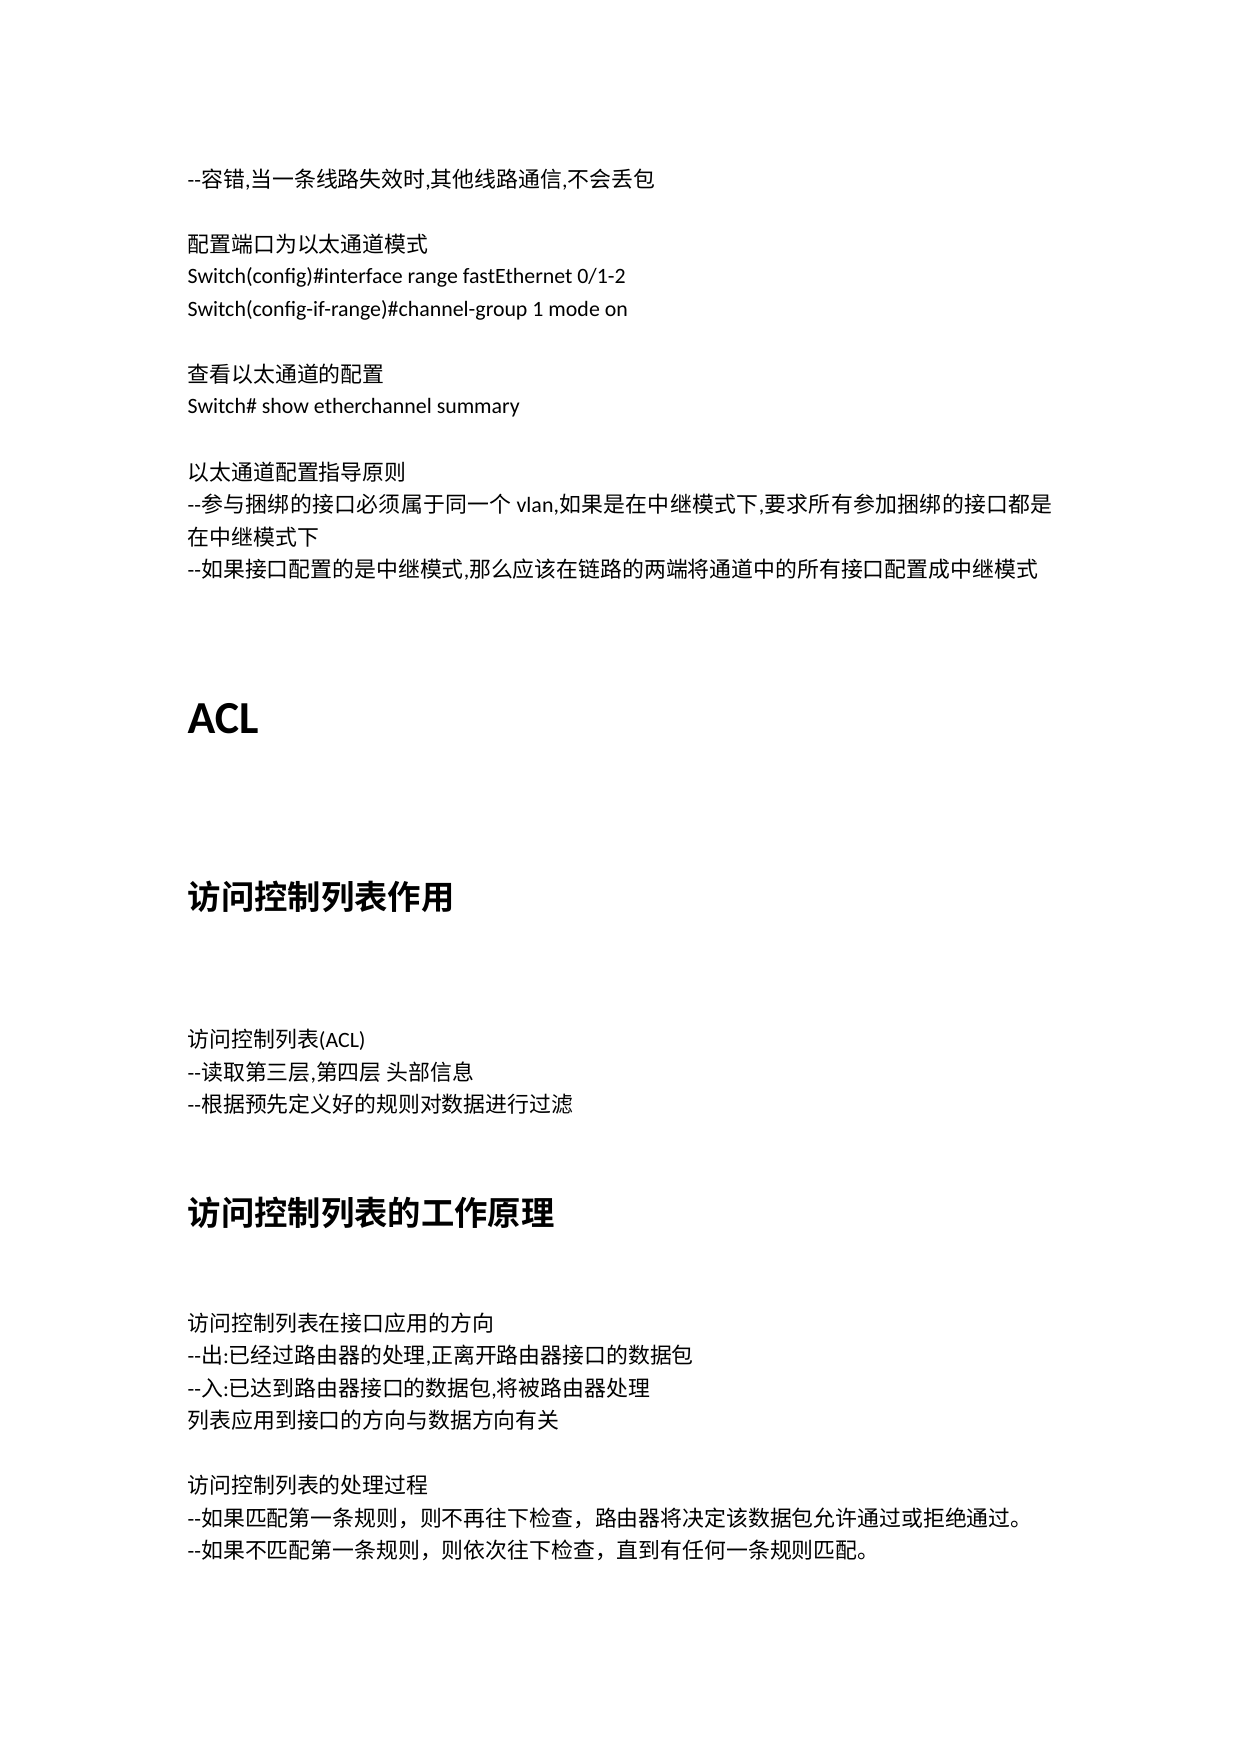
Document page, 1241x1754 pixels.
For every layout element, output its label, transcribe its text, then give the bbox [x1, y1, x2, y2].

subtitle ACL [187, 685, 1053, 750]
text --读取第三层,第四层 头部信息 [187, 1054, 1053, 1087]
text --如果接口配置的是中继模式,那么应该在链路的两端将通道中的所有接口配置成中继模式 [187, 552, 1053, 584]
text Switch(config)#interface range fastEthernet 0/1-2 [187, 259, 1053, 292]
text 访问控制列表的处理过程 [187, 1468, 1053, 1501]
text --出:已经过路由器的处理,正离开路由器接口的数据包 [187, 1338, 1053, 1371]
text --容错,当一条线路失效时,其他线路通信,不会丢包 [187, 162, 1053, 194]
text --如果匹配第一条规则，则不再往下检查，路由器将决定该数据包允许通过或拒绝通过。 [187, 1501, 1053, 1533]
text 列表应用到接口的方向与数据方向有关 [187, 1403, 1053, 1436]
text 以太通道配置指导原则 [187, 454, 1053, 487]
text --根据预先定义好的规则对数据进行过滤 [187, 1087, 1053, 1119]
text --入:已达到路由器接口的数据包,将被路由器处理 [187, 1371, 1053, 1403]
subtitle 访问控制列表作用 [187, 862, 1053, 927]
text 访问控制列表在接口应用的方向 [187, 1306, 1053, 1338]
subtitle 访问控制列表的工作原理 [187, 1179, 1053, 1244]
text Switch(config-if-range)#channel-group 1 mode on [187, 292, 1053, 324]
text --如果不匹配第一条规则，则依次往下检查，直到有任何一条规则匹配。 [187, 1533, 1053, 1566]
text 访问控制列表(ACL) [187, 1022, 1053, 1054]
text 配置端口为以太通道模式 [187, 227, 1053, 259]
text 查看以太通道的配置 [187, 357, 1053, 389]
text Switch# show etherchannel summary [187, 389, 1053, 422]
text --参与捆绑的接口必须属于同一个vlan,如果是在中继模式下,要求所有参加捆绑的接口都是在中继模式下 [187, 487, 1053, 552]
